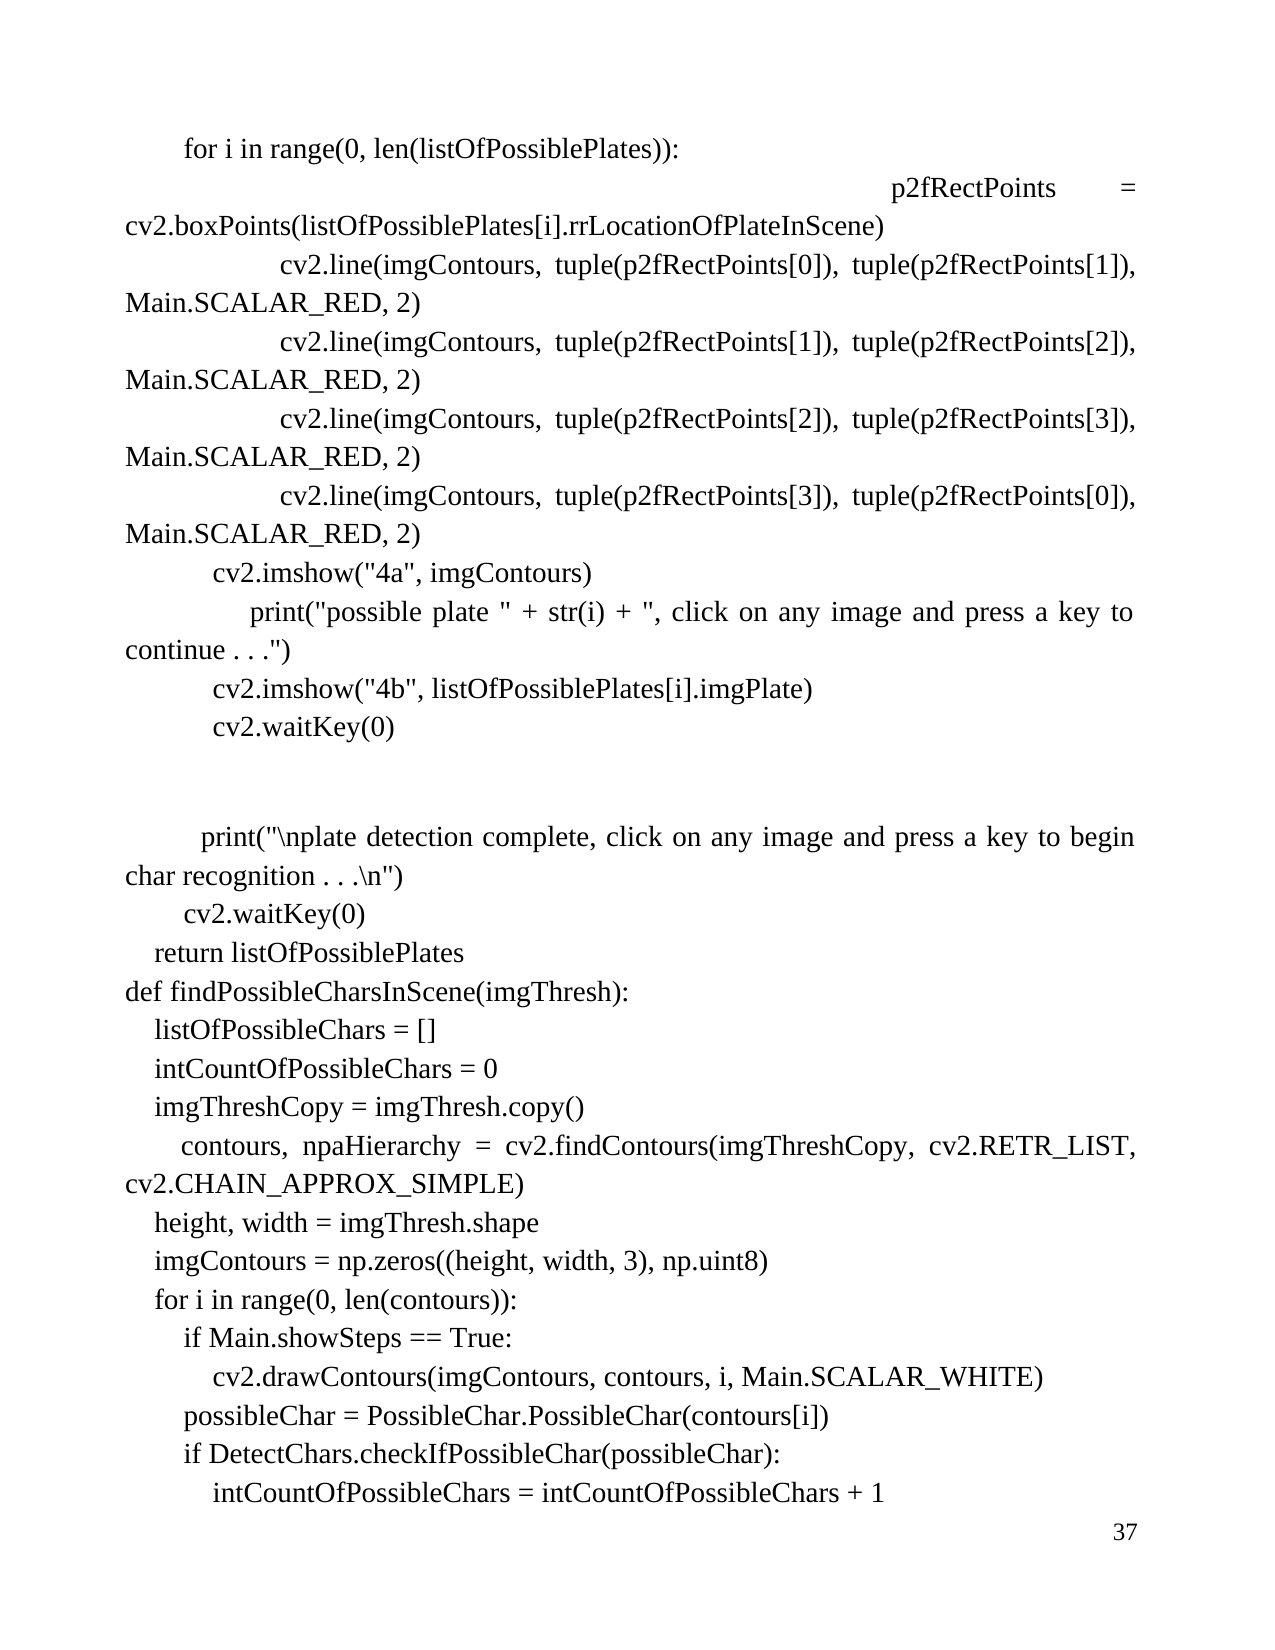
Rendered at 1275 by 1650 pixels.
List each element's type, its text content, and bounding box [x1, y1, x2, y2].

text height, width = imgThresh.shape [125, 1205, 1137, 1238]
text possibleChar = PossibleChar.PossibleChar(contours[i]) [125, 1398, 1137, 1431]
text cv2.waitKey(0) [125, 709, 1137, 743]
text for i in range(0, len(contours)): [125, 1282, 1137, 1316]
text cv2.waitKey(0) [125, 897, 1137, 930]
text contours, npaHierarchy = cv2.findContours(imgThreshCopy, cv2.RETR_LIST, cv2.CHAIN_APPROX_SIMPLE) [125, 1128, 1137, 1200]
text intCountOfPossibleChars = 0 [125, 1051, 1137, 1084]
text print("possible plate " + str(i) + ", click on any image and press a key to continue . . .") [125, 594, 1137, 666]
text cv2.line(imgContours, tuple(p2fRectPoints[0]), tuple(p2fRectPoints[1]), Main.SCALAR_RED, 2) [125, 247, 1137, 319]
text if Main.showSteps == True: [125, 1321, 1137, 1354]
text imgContours = np.zeros((height, width, 3), np.uint8) [125, 1243, 1137, 1277]
text for i in range(0, len(listOfPossiblePlates)): [125, 131, 1137, 165]
text return listOfPossiblePlates [125, 935, 1137, 969]
text imgThreshCopy = imgThresh.copy() [125, 1089, 1137, 1123]
text p2fRectPoints = cv2.boxPoints(listOfPossiblePlates[i].rrLocationOfPlateInScene) [125, 170, 1137, 242]
text cv2.imshow("4a", imgContours) [125, 555, 1137, 589]
text listOfPossibleChars = [] [125, 1012, 1137, 1046]
text def findPossibleCharsInScene(imgThresh): [125, 974, 1137, 1007]
text cv2.imshow("4b", listOfPossiblePlates[i].imgPlate) [125, 671, 1137, 704]
text cv2.line(imgContours, tuple(p2fRectPoints[1]), tuple(p2fRectPoints[2]), Main.SCALAR_RED, 2) [125, 324, 1137, 396]
text cv2.line(imgContours, tuple(p2fRectPoints[3]), tuple(p2fRectPoints[0]), Main.SCALAR_RED, 2) [125, 478, 1137, 550]
text cv2.line(imgContours, tuple(p2fRectPoints[2]), tuple(p2fRectPoints[3]), Main.SCALAR_RED, 2) [125, 401, 1137, 473]
text print("\nplate detection complete, click on any image and press a key to begin char recognition . . .\n") [125, 819, 1137, 892]
text cv2.drawContours(imgContours, contours, i, Main.SCALAR_WHITE) [125, 1359, 1137, 1393]
text intCountOfPossibleChars = intCountOfPossibleChars + 1 [125, 1475, 1137, 1508]
text if DetectChars.checkIfPossibleChar(possibleChar): [125, 1436, 1137, 1470]
